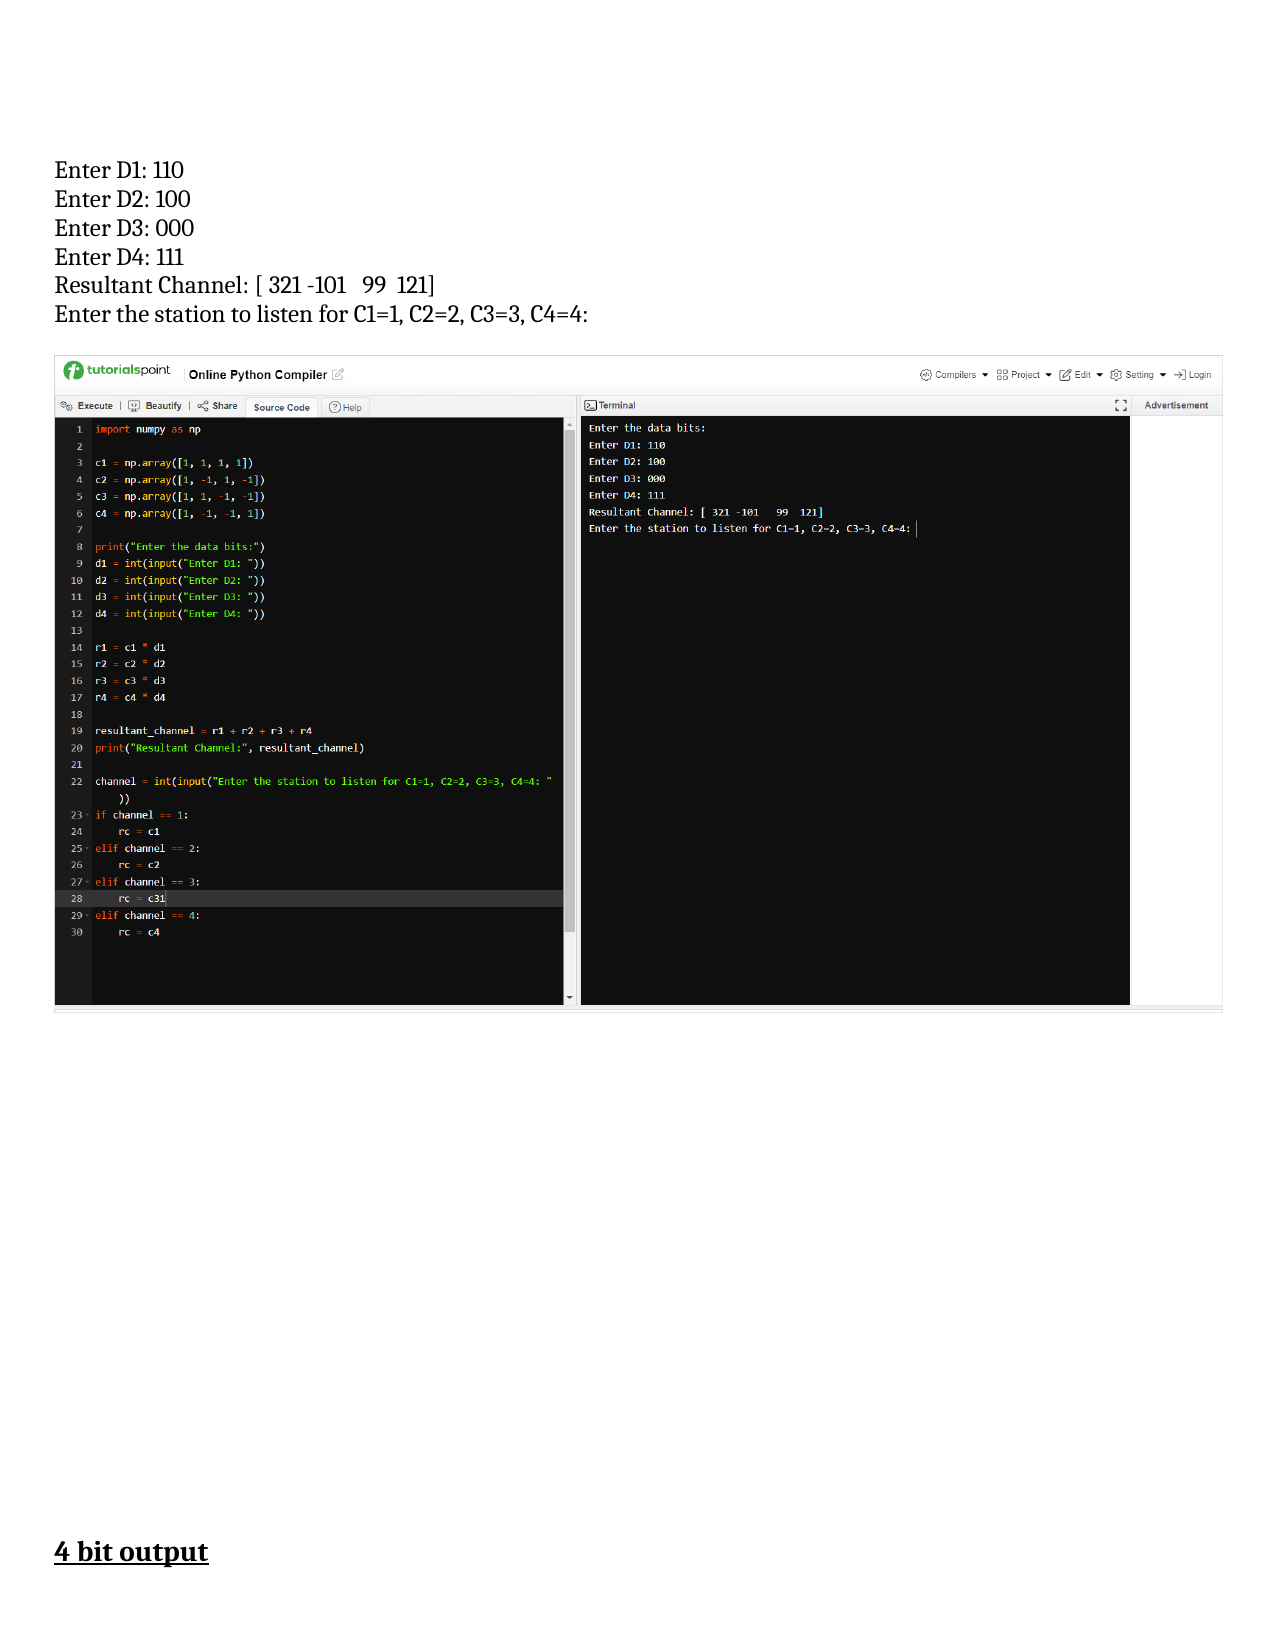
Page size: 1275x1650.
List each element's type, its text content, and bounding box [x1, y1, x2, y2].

text Enter D1: 110 [54, 156, 1223, 185]
text Resultant Channel: [ 321 -101 99 121] [54, 271, 1223, 300]
text Enter D3: 000 [54, 214, 1223, 242]
picture [54, 355, 1223, 1013]
text Enter D2: 100 [54, 185, 1223, 214]
text Enter D4: 111 [54, 242, 1223, 271]
text Enter the station to listen for C1=1, C2=2, C3=3, C4=4: [54, 300, 1223, 329]
text 4 bit output [54, 1535, 1223, 1568]
